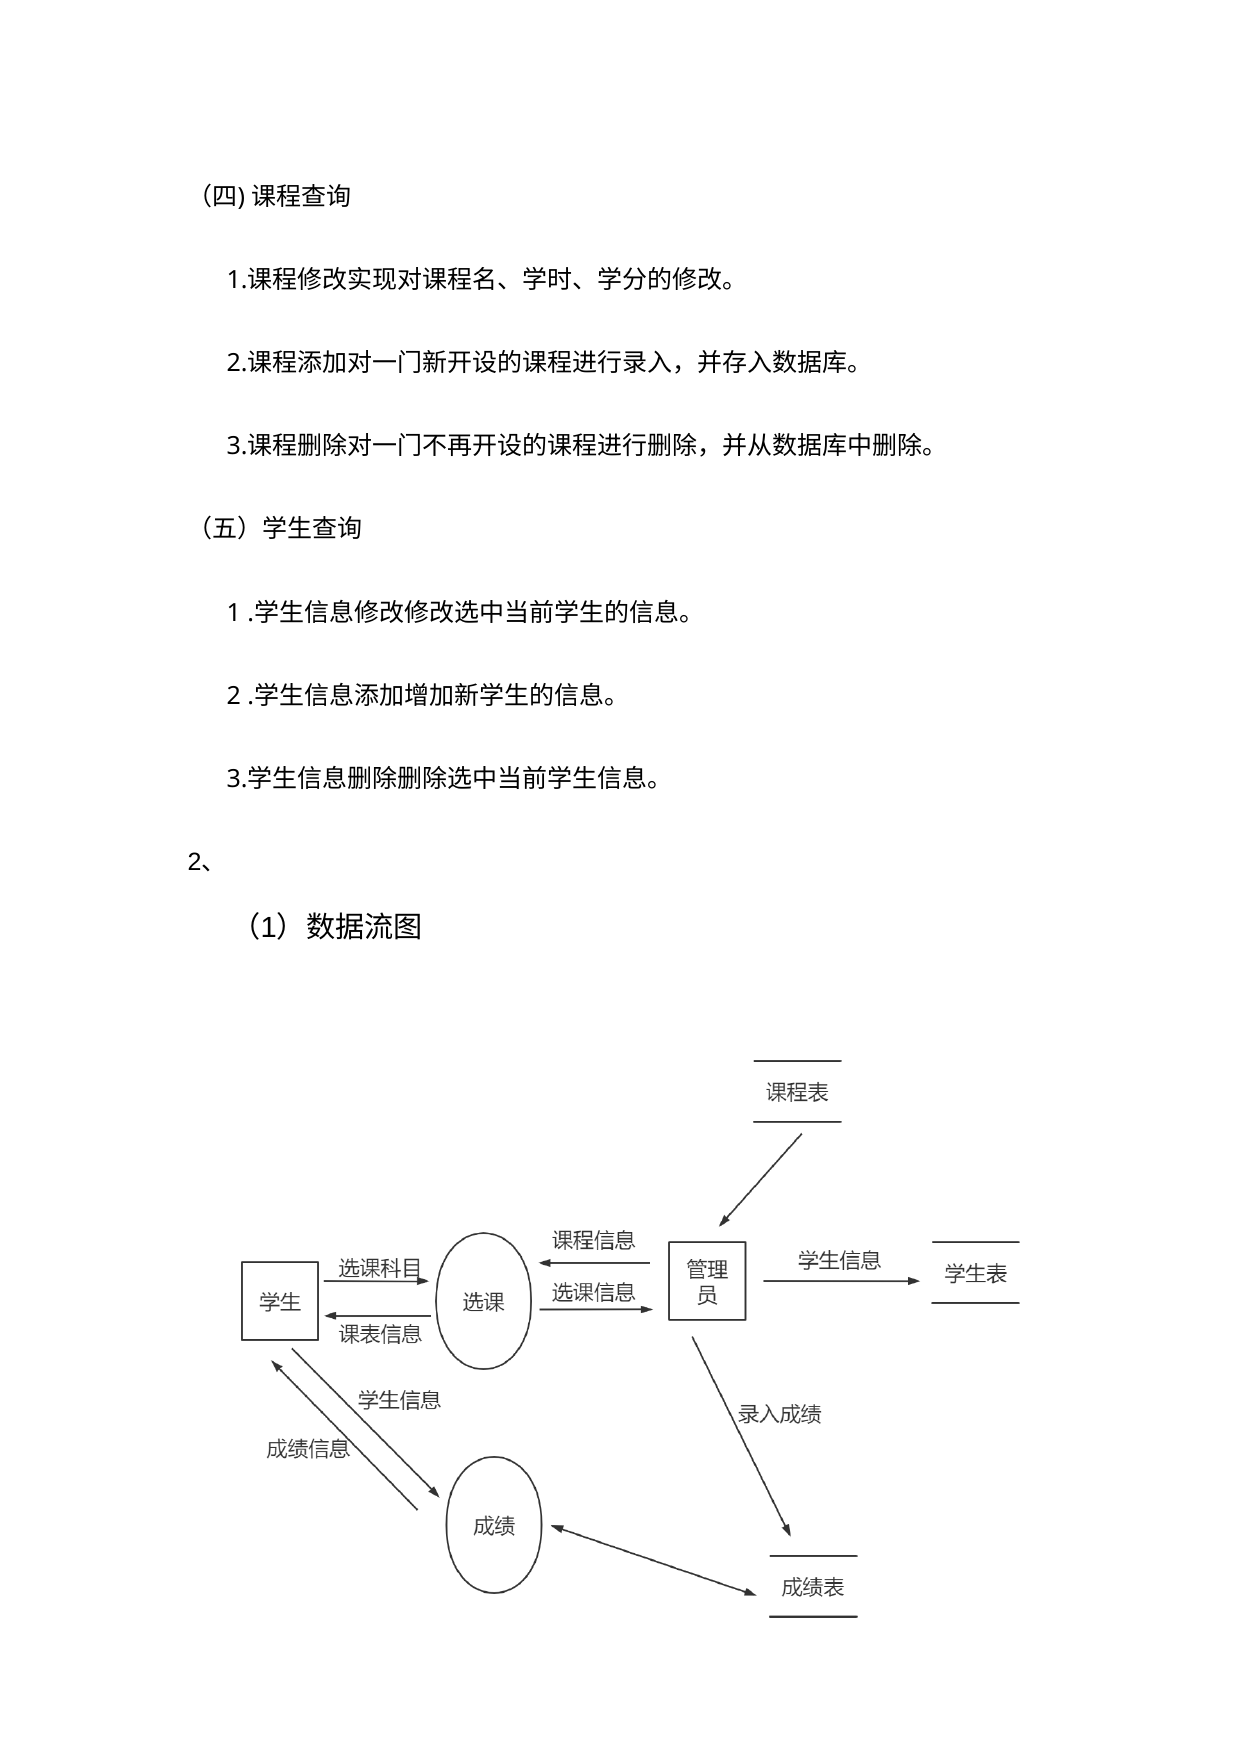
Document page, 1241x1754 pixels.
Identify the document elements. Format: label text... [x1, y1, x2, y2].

text 1 .学生信息修改修改选中当前学生的信息。 [187, 578, 1053, 643]
text 1.课程修改实现对课程名、学时、学分的修改。 [187, 245, 1053, 310]
text 2、 [187, 827, 1053, 892]
text （1）数据流图 [187, 892, 1053, 957]
text 3.课程删除对一门不再开设的课程进行删除，并从数据库中删除。 [187, 411, 1053, 476]
text 3.学生信息删除删除选中当前学生信息。 [187, 744, 1053, 809]
text （四) 课程查询 [187, 162, 1053, 227]
text 2.课程添加对一门新开设的课程进行录入，并存入数据库。 [187, 328, 1053, 393]
text 2 .学生信息添加增加新学生的信息。 [187, 661, 1053, 726]
picture [187, 1035, 1053, 1641]
text （五）学生查询 [187, 494, 1053, 559]
